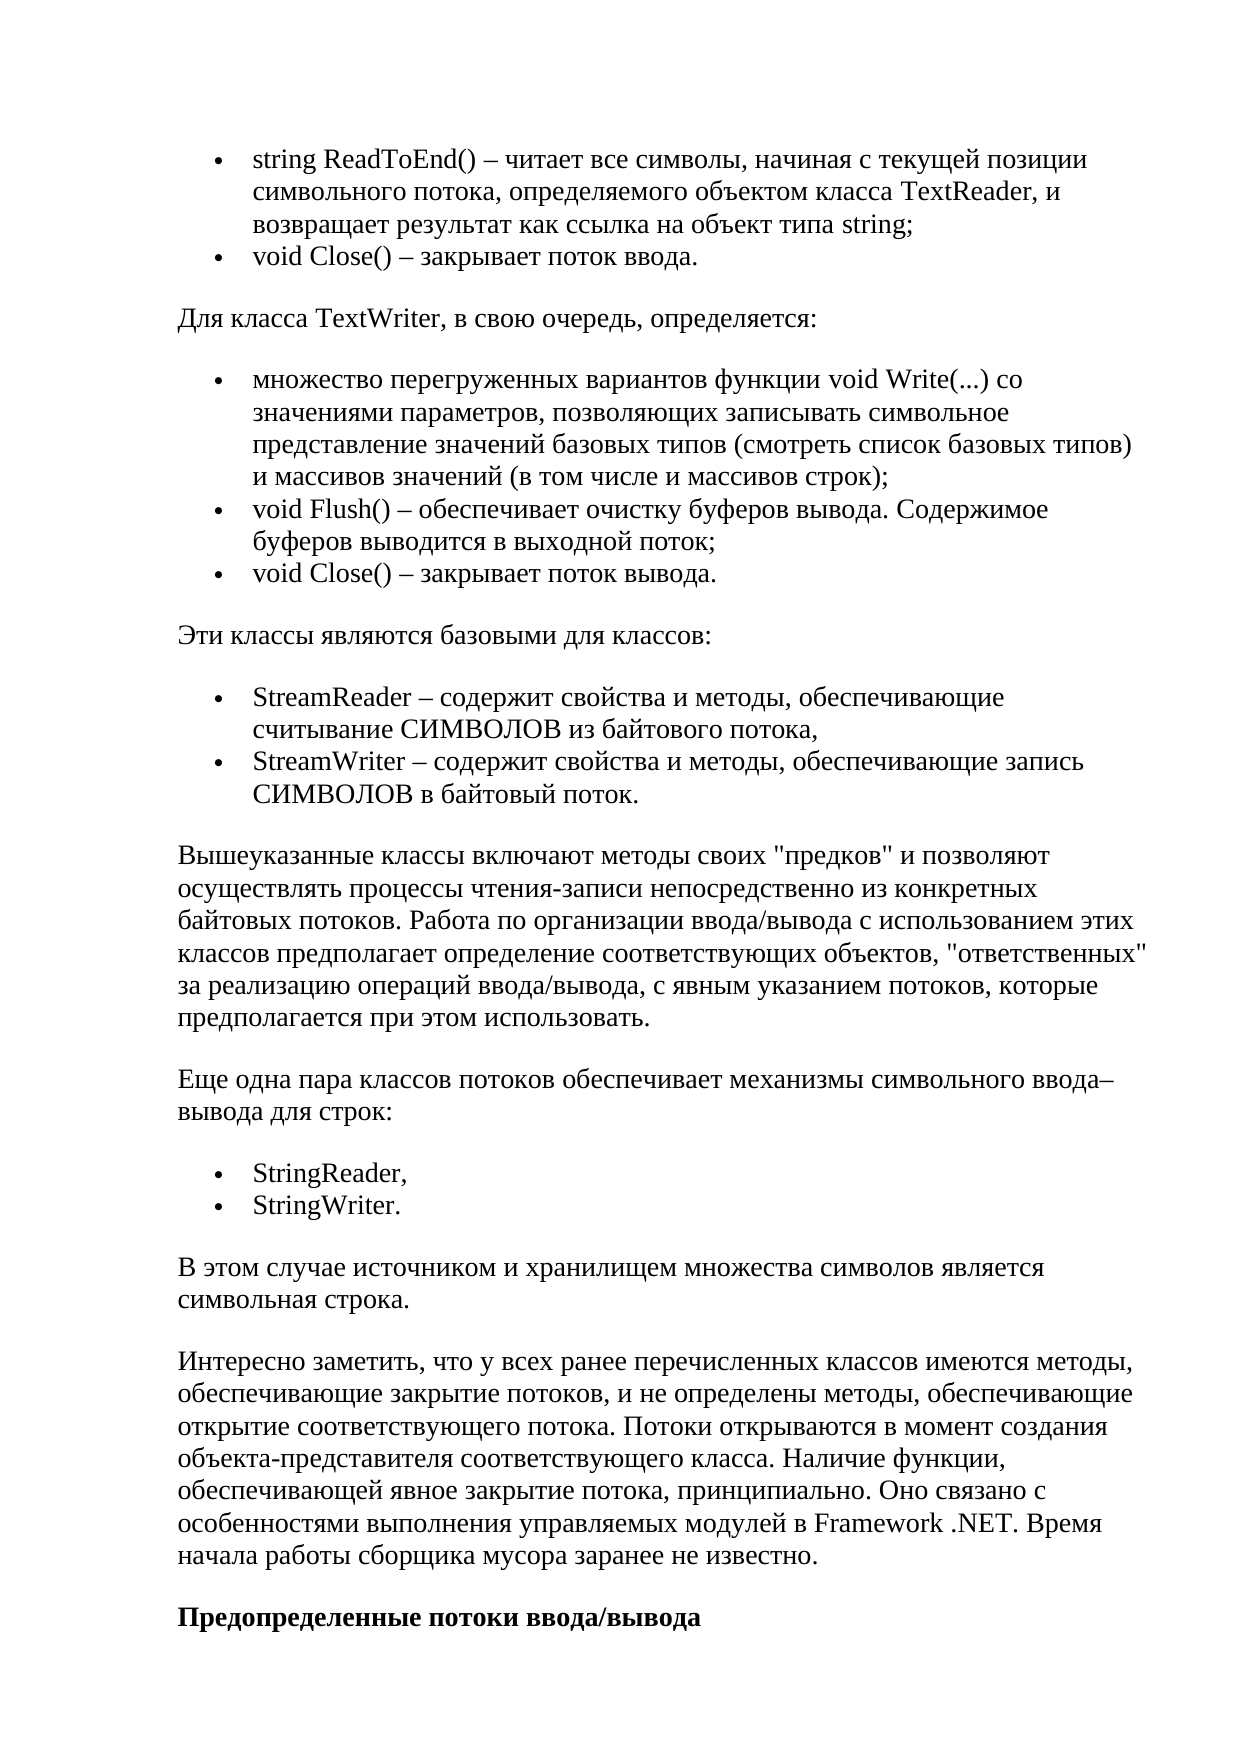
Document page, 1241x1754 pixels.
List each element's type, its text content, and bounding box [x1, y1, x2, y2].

text Еще одна пара классов потоков обеспечивает механизмы символьного ввода– вывода для строк: [177, 1062, 1152, 1127]
list StreamWriter – содержит свойства и методы, обеспечивающие запись СИМВОЛОВ в байтовый поток. [215, 744, 1152, 809]
list StringWriter. [215, 1188, 1152, 1221]
list StringReader, [215, 1156, 1152, 1188]
list void Close() – закрывает поток вывода. [215, 557, 1152, 589]
text Предопределенные потоки ввода/вывода [177, 1600, 1152, 1632]
text В этом случае источником и хранилищем множества символов является символьная строка. [177, 1250, 1152, 1315]
text Эти классы являются базовыми для классов: [177, 618, 1152, 651]
list void Close() – закрывает поток ввода. [215, 239, 1152, 271]
text Для класса TextWriter, в свою очередь, определяется: [177, 301, 1152, 333]
list void Flush() – обеспечивает очистку буферов вывода. Содержимое буферов выводится в выходной поток; [215, 492, 1152, 557]
text Интересно заметить, что у всех ранее перечисленных классов имеются методы, обеспечивающие закрытие потоков, и не определены методы, обеспечивающие открытие соответствующего потока. Потоки открываются в момент создания объекта-представителя соответствующего класса. Наличие функции, обеспечивающей явное закрытие потока, принципиально. Оно связано с особенностями выполнения управляемых модулей в Framework .NET. Время начала работы сборщика мусора заранее не известно. [177, 1344, 1152, 1571]
list string ReadToEnd() – читает все символы, начиная с текущей позиции символьного потока, определяемого объектом класса TextReader, и возвращает результат как ссылка на объект типа string; [215, 142, 1152, 239]
list StreamReader – содержит свойства и методы, обеспечивающие считывание СИМВОЛОВ из байтового потока, [215, 680, 1152, 744]
list множество перегруженных вариантов функции void Write(...) со значениями параметров, позволяющих записывать символьное представление значений базовых типов (смотреть список базовых типов) и массивов значений (в том числе и массивов строк); [215, 362, 1152, 492]
text Вышеуказанные классы включают методы своих "предков" и позволяют осуществлять процессы чтения-записи непосредственно из конкретных байтовых потоков. Работа по организации ввода/вывода с использованием этих классов предполагает определение соответствующих объектов, "ответственных" за реализацию операций ввода/вывода, с явным указанием потоков, которые предполагается при этом использовать. [177, 838, 1152, 1033]
